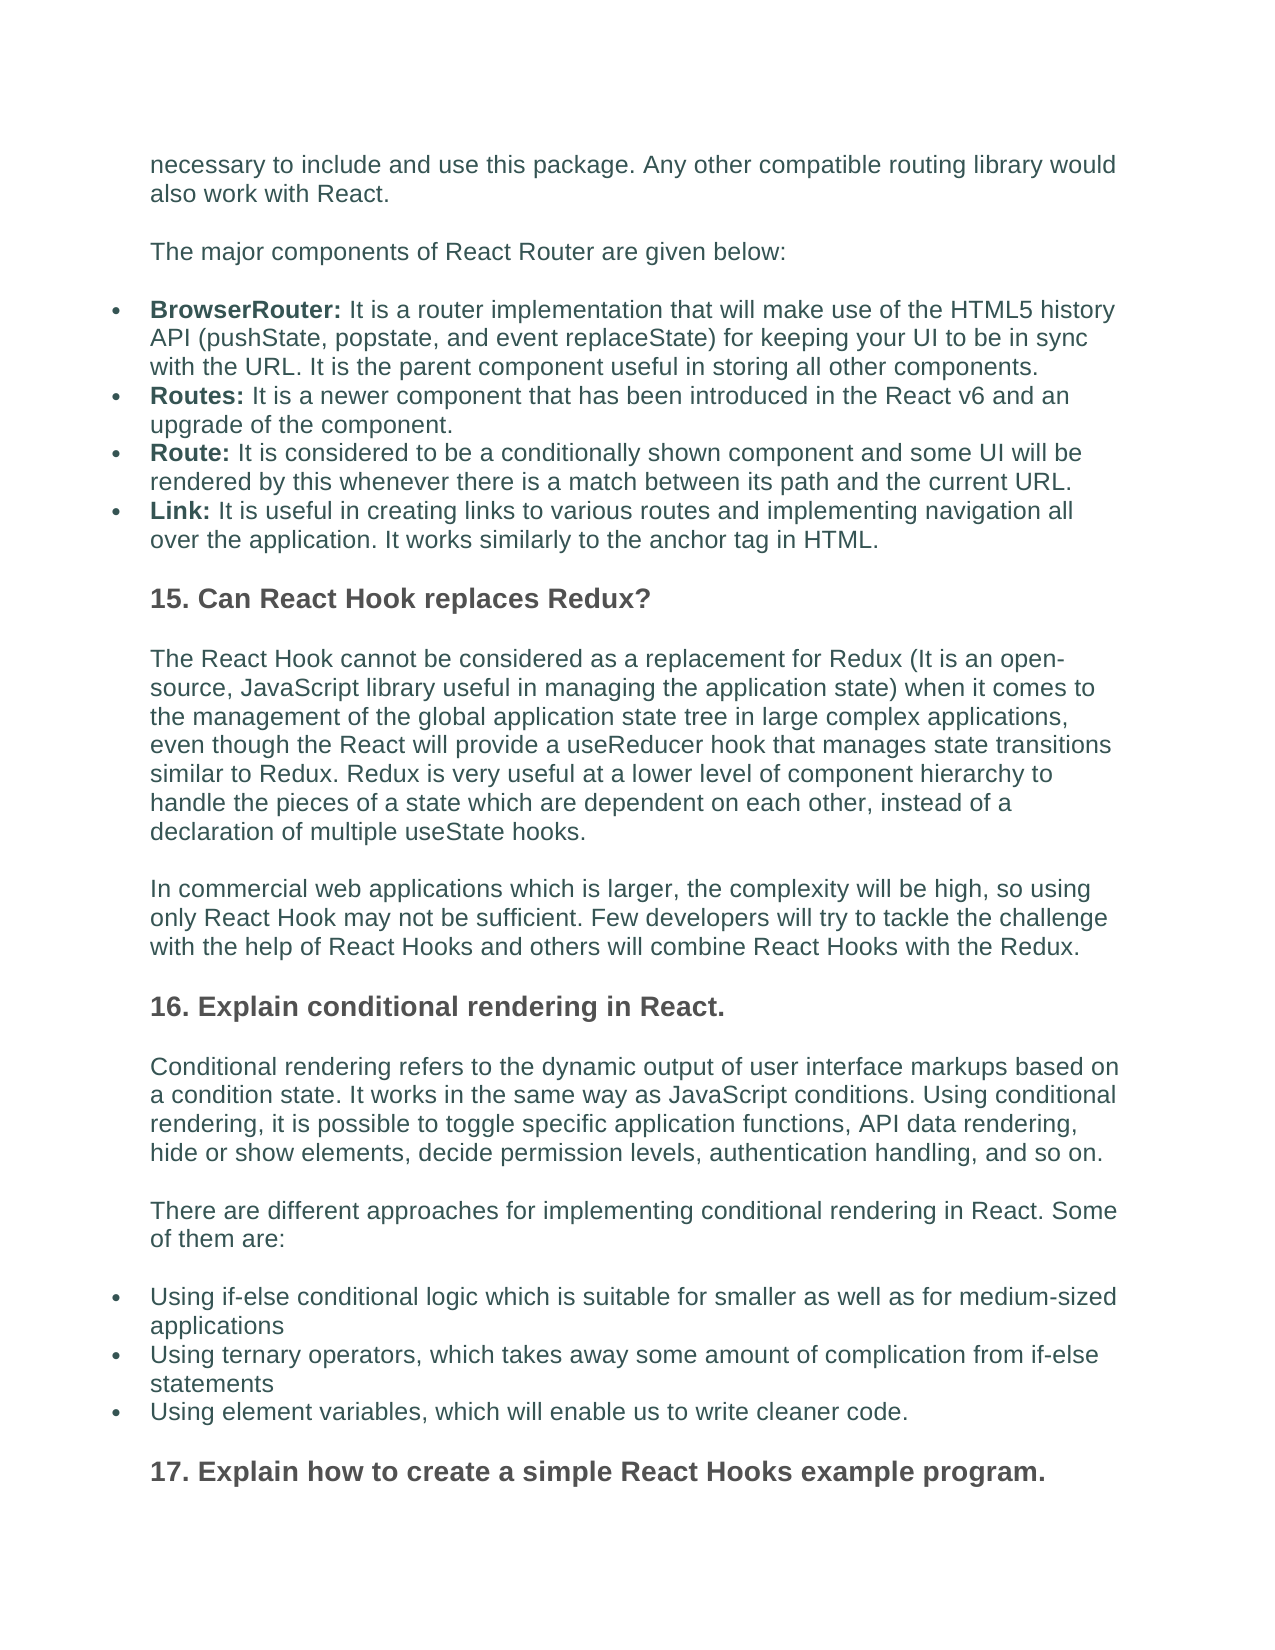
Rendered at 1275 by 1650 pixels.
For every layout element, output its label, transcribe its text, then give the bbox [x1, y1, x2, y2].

list Link: It is useful in creating links to various routes and implementing navigation all over the application. It works similarly to the anchor tag in HTML. [112, 496, 1125, 553]
list Using ternary operators, which takes away some amount of complication from if-else statements [112, 1340, 1125, 1397]
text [150, 150, 1125, 207]
text Conditional rendering refers to the dynamic output of user interface markups based on a condition state. It works in the same way as JavaScript conditions. Using conditional rendering, it is possible to toggle specific application functions, API data rendering, hide or show elements, decide permission levels, authentication handling, and so on. [150, 1051, 1125, 1166]
list BrowserRouter: It is a router implementation that will make use of the HTML5 history API (pushState, popstate, and event replaceState) for keeping your UI to be in sync with the URL. It is the parent component useful in storing all other components. [112, 294, 1125, 381]
text 17. Explain how to create a simple React Hooks example program. [150, 1455, 1125, 1488]
text The React Hook cannot be considered as a replacement for Redux (It is an open-source, JavaScript library useful in managing the application state) when it comes to the management of the global application state tree in large complex applications, even though the React will provide a useReducer hook that manages state transitions similar to Redux. Redux is very useful at a lower level of component hierarchy to handle the pieces of a state which are dependent on each other, instead of a declaration of multiple useState hooks. [150, 644, 1125, 845]
list Route: It is considered to be a conditionally shown component and some UI will be rendered by this whenever there is a match between its path and the current URL. [112, 438, 1125, 496]
text In commercial web applications which is larger, the complexity will be high, so using only React Hook may not be sufficient. Few developers will try to tackle the challenge with the help of React Hooks and others will combine React Hooks with the Redux. [150, 874, 1125, 961]
text 16. Explain conditional rendering in React. [150, 990, 1125, 1022]
text The major components of React Router are given below: [150, 237, 1125, 265]
list Routes: It is a newer component that has been introduced in the React v6 and an upgrade of the component. [112, 381, 1125, 438]
text 15. Can React Hook replaces Redux? [150, 582, 1125, 615]
list Using element variables, which will enable us to write cleaner code. [112, 1397, 1125, 1426]
list Using if-else conditional logic which is suitable for smaller as well as for medium-sized applications [112, 1282, 1125, 1340]
text There are different approaches for implementing conditional rendering in React. Some of them are: [150, 1196, 1125, 1253]
